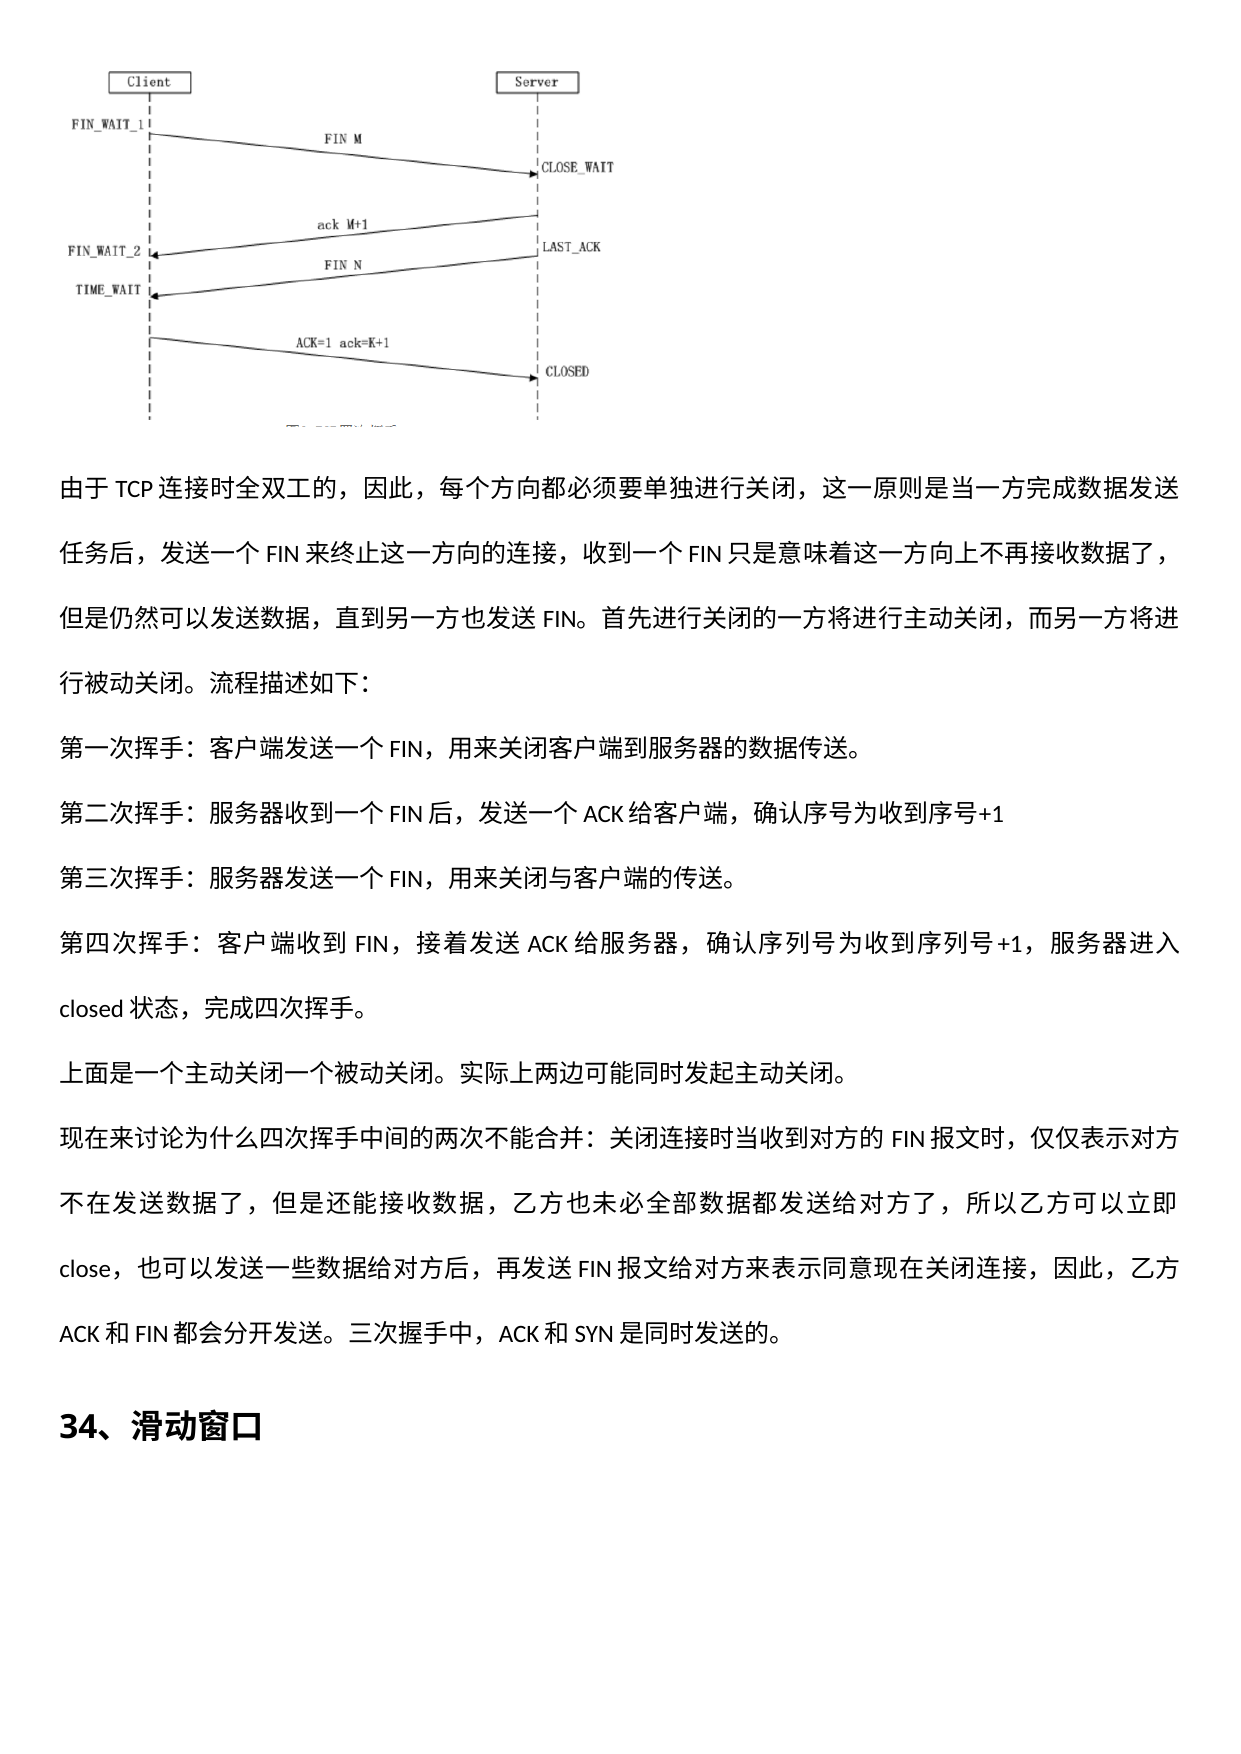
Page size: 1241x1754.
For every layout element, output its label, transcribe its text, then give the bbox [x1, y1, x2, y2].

picture [59, 64, 619, 427]
subtitle 34、滑动窗口 [59, 1392, 1181, 1457]
text 第一次挥手：客户端发送一个FIN，用来关闭客户端到服务器的数据传送。 [59, 714, 1181, 779]
text 由于TCP连接时全双工的，因此，每个方向都必须要单独进行关闭，这一原则是当一方完成数据发送任务后，发送一个FIN来终止这一方向的连接，收到一个FIN只是意味着这一方向上不再接收数据了，但是仍然可以发送数据，直到另一方也发送FIN。首先进行关闭的一方将进行主动关闭，而另一方将进行被动关闭。流程描述如下： [59, 454, 1181, 714]
text 第四次挥手：客户端收到FIN，接着发送ACK给服务器，确认序列号为收到序列号+1，服务器进入closed状态，完成四次挥手。 [59, 909, 1181, 1039]
text 第三次挥手：服务器发送一个FIN，用来关闭与客户端的传送。 [59, 844, 1181, 909]
text 第二次挥手：服务器收到一个FIN后，发送一个ACK给客户端，确认序号为收到序号+1 [59, 779, 1181, 844]
text 现在来讨论为什么四次挥手中间的两次不能合并：关闭连接时当收到对方的FIN报文时，仅仅表示对方不在发送数据了，但是还能接收数据，乙方也未必全部数据都发送给对方了，所以乙方可以立即close，也可以发送一些数据给对方后，再发送FIN报文给对方来表示同意现在关闭连接，因此，乙方ACK和FIN都会分开发送。三次握手中，ACK和SYN是同时发送的。 [59, 1104, 1181, 1364]
text 上面是一个主动关闭一个被动关闭。实际上两边可能同时发起主动关闭。 [59, 1039, 1181, 1104]
